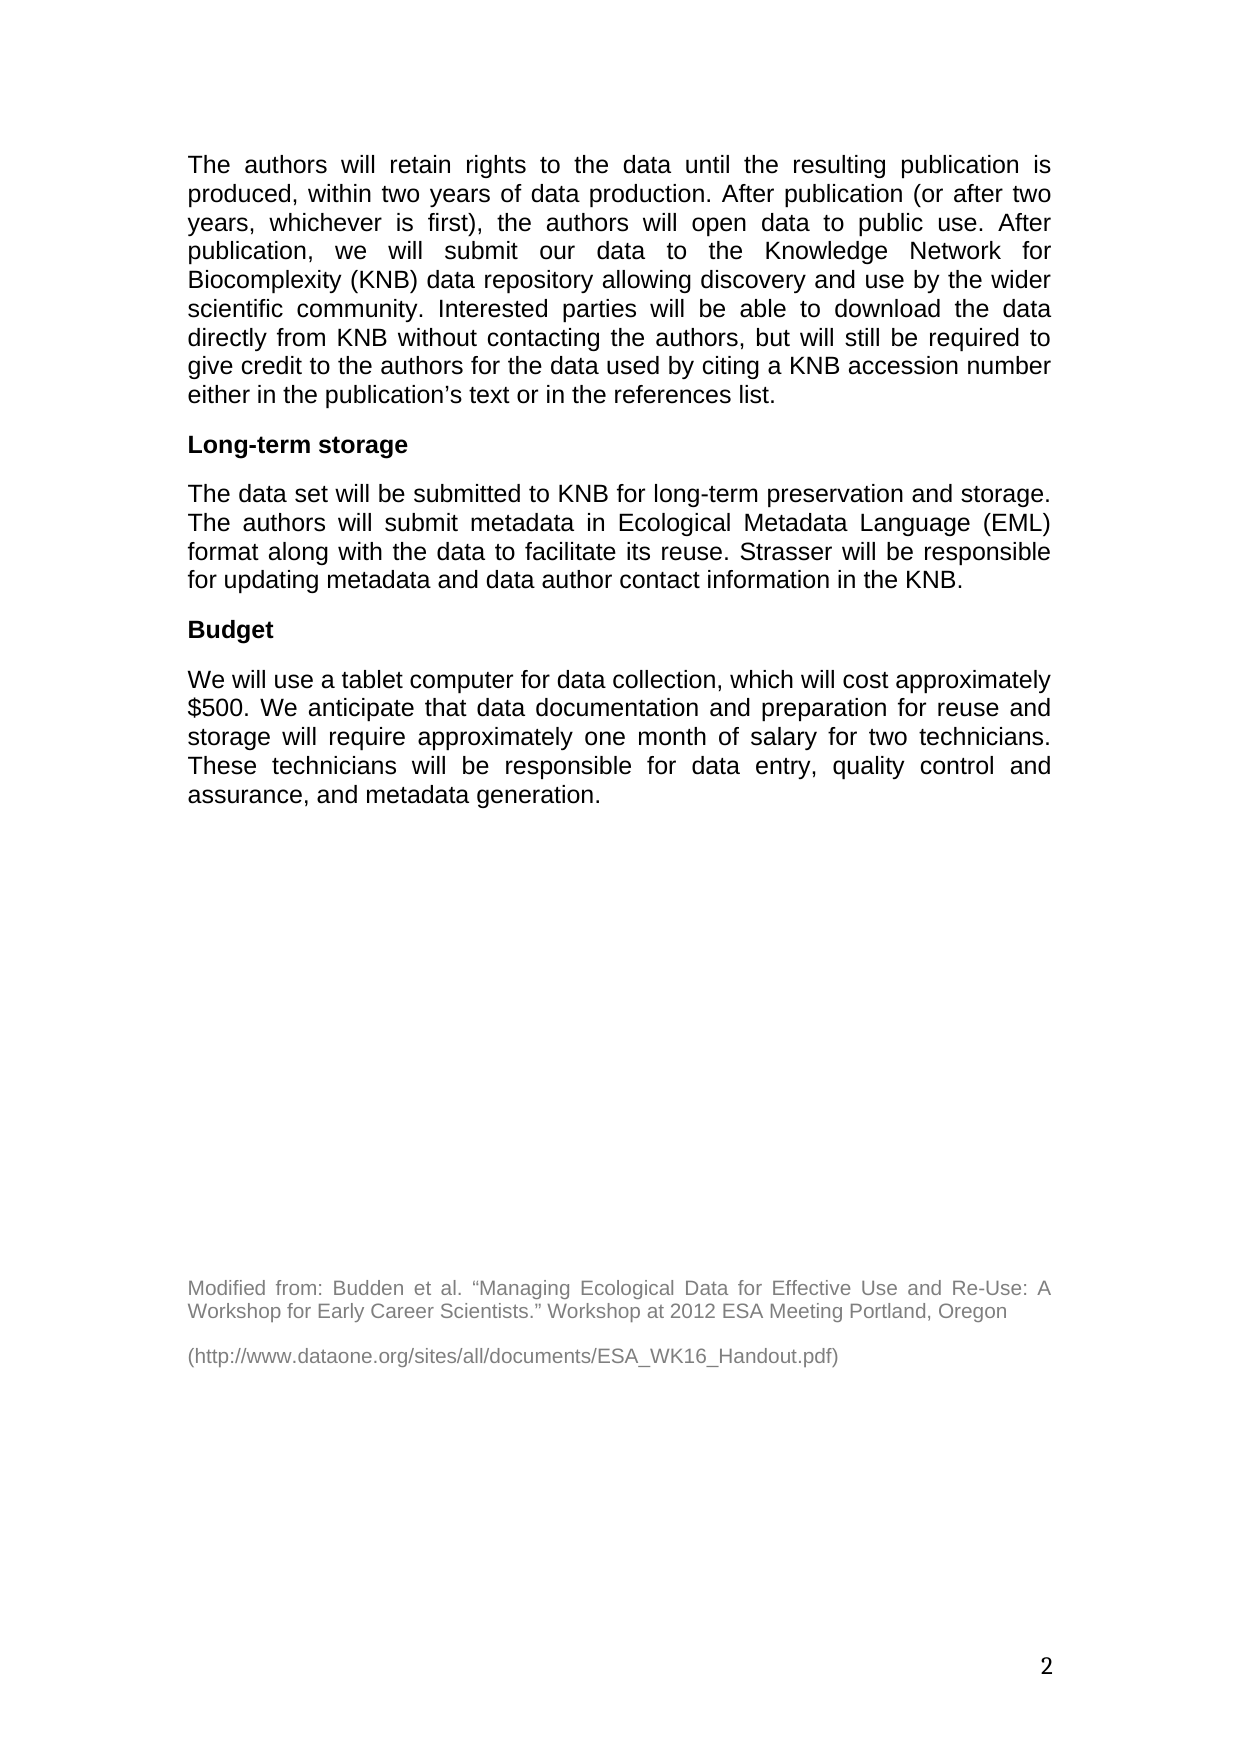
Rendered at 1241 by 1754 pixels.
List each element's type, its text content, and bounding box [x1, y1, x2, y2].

text Long-term storage [187, 429, 1053, 458]
text Budget [187, 615, 1053, 644]
text We will use a tablet computer for data collection, which will cost approximately $500. We anticipate that data documentation and preparation for reuse and storage will require approximately one month of salary for two technicians. These technicians will be responsible for data entry, quality control and assurance, and metadata generation. [187, 664, 1053, 808]
text Modified from: Budden et al. “Managing Ecological Data for Effective Use and Re-Use: A Workshop for Early Career Scientists.” Workshop at 2012 ESA Meeting Portland, Oregon [187, 1275, 1053, 1323]
text The data set will be submitted to KNB for long-term preservation and storage. The authors will submit metadata in Ecological Metadata Language (EML) format along with the data to facilitate its reuse. Strasser will be responsible for updating metadata and data author contact information in the KNB. [187, 479, 1053, 594]
text (http://www.dataone.org/sites/all/documents/ESA_WK16_Handout.pdf) [187, 1344, 1053, 1368]
text The authors will retain rights to the data until the resulting publication is produced, within two years of data production. After publication (or after two years, whichever is first), the authors will open data to public use. After publication, we will submit our data to the Knowledge Network for Biocomplexity (KNB) data repository allowing discovery and use by the wider scientific community. Interested parties will be able to download the data directly from KNB without contacting the authors, but will still be required to give credit to the authors for the data used by citing a KNB accession number either in the publication’s text or in the references list. [187, 150, 1053, 409]
